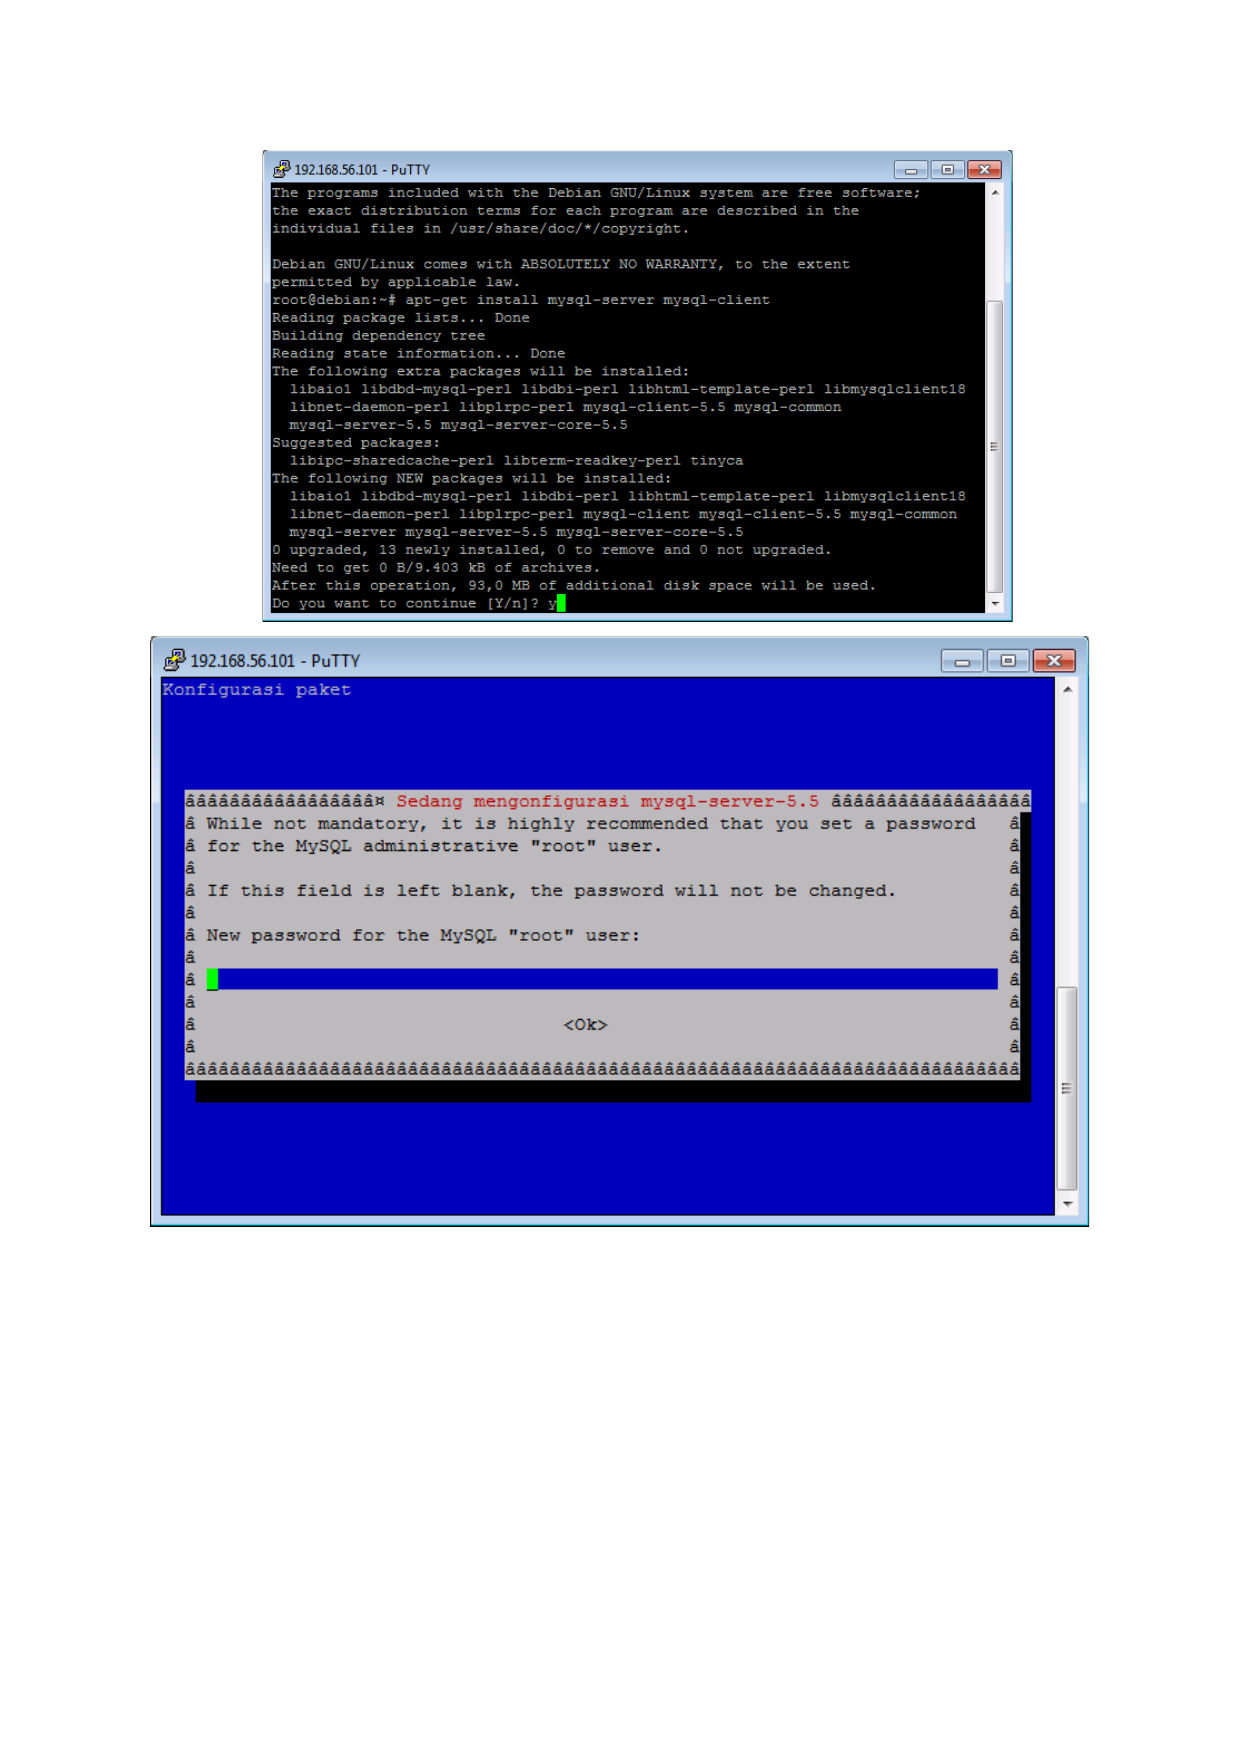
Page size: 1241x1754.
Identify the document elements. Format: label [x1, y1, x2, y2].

picture [150, 636, 1090, 1227]
picture [262, 150, 1013, 622]
